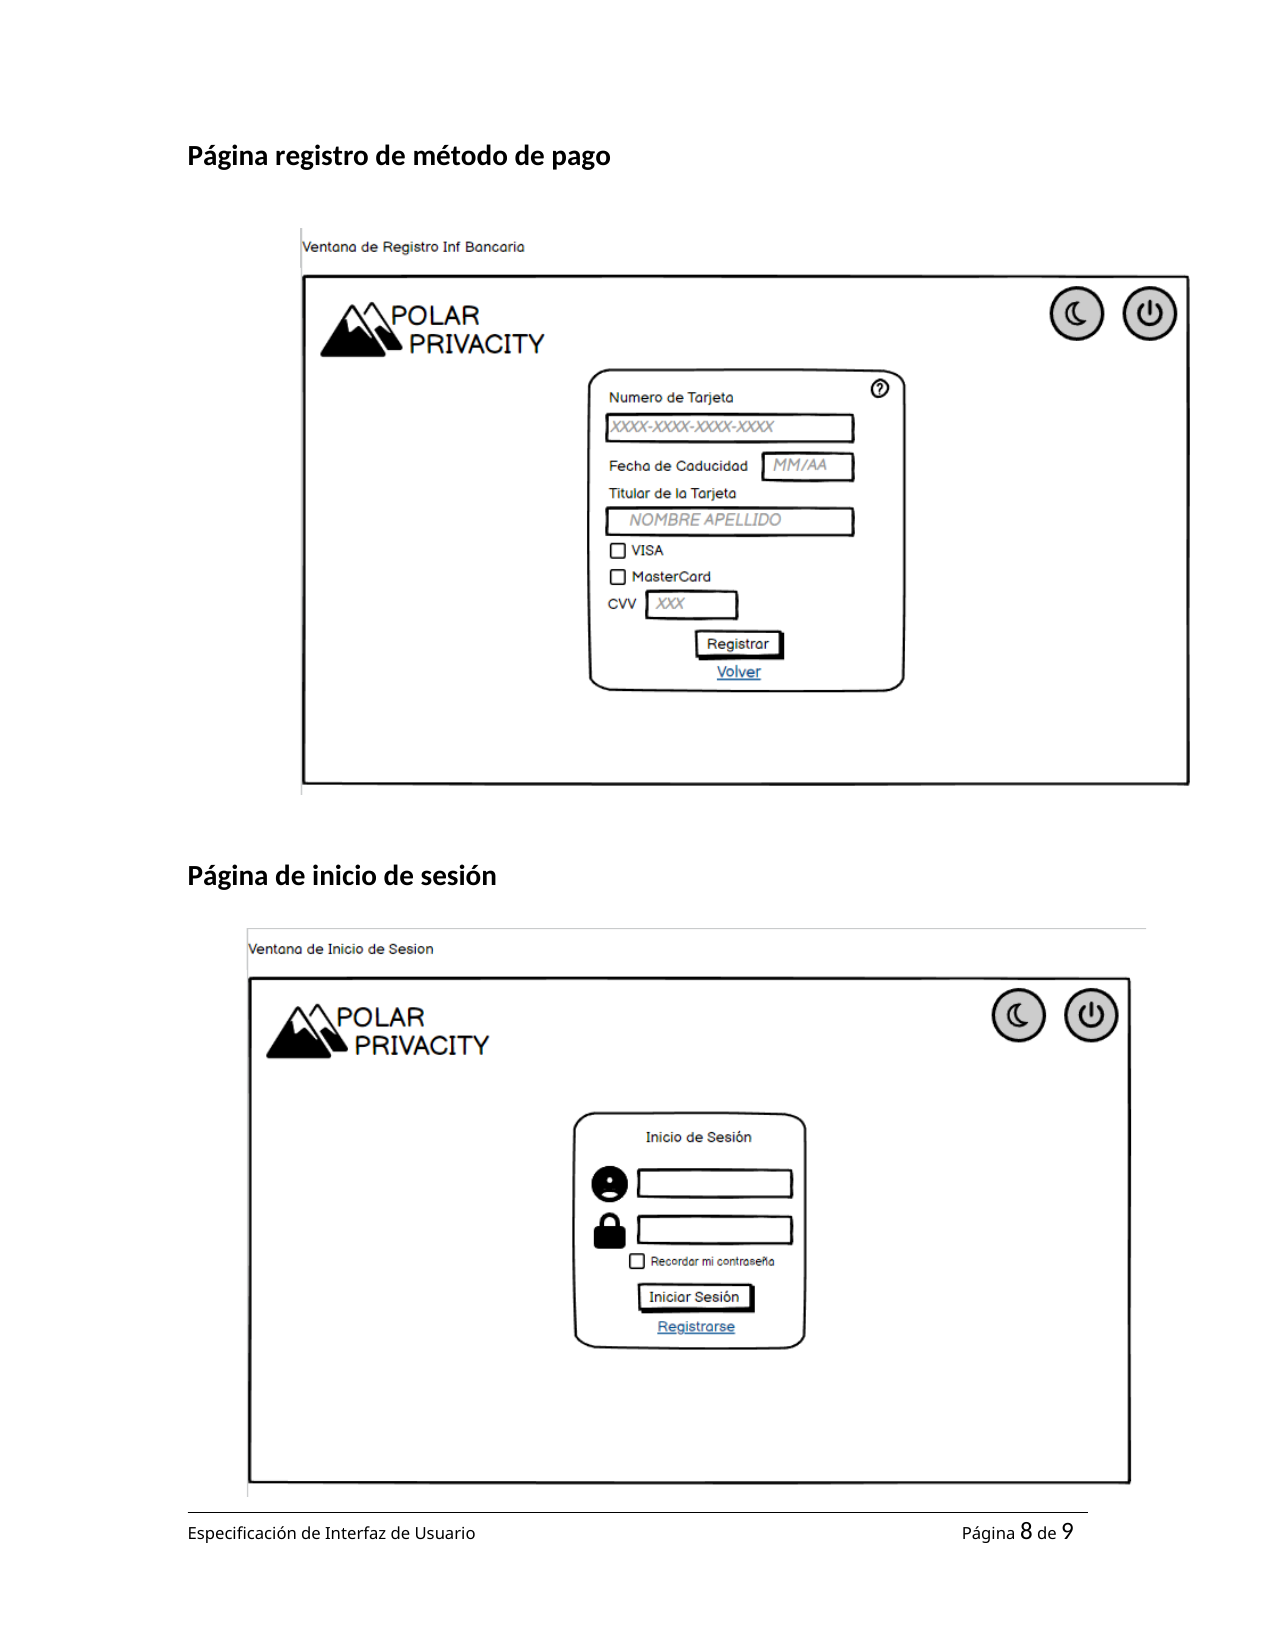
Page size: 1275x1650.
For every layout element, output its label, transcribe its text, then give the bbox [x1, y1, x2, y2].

subtitle Página de inicio de sesión [187, 857, 1087, 892]
subtitle Página registro de método de pago [187, 137, 1087, 173]
picture [246, 928, 1147, 1497]
picture [300, 228, 1199, 795]
